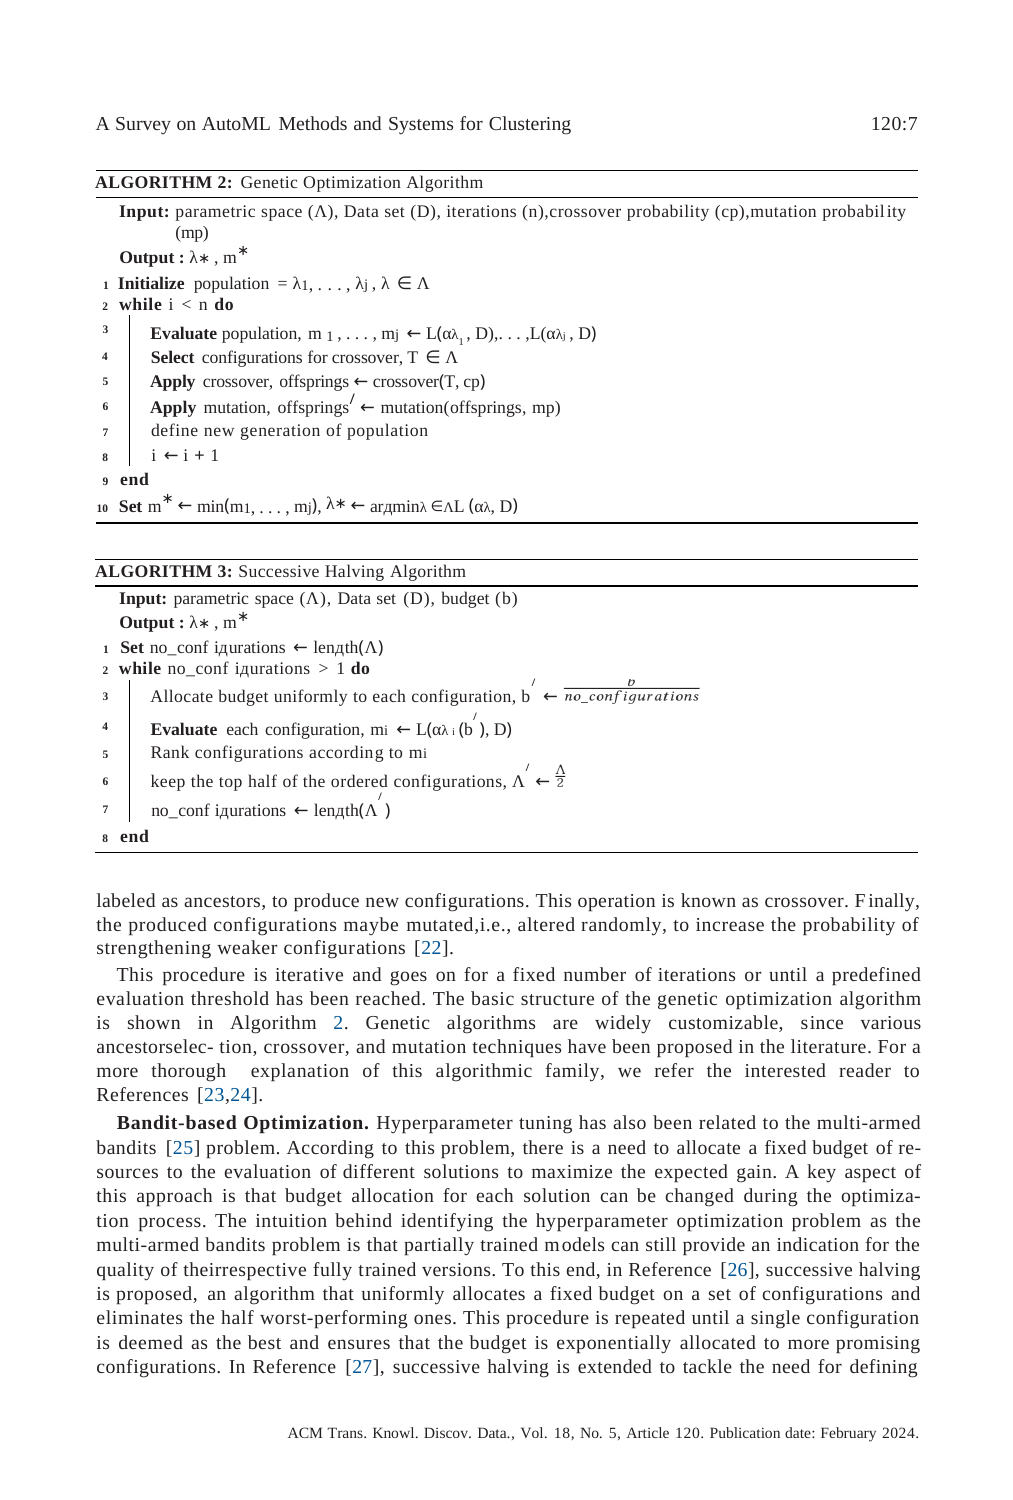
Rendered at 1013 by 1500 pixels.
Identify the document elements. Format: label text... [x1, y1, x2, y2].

table_cell define new generation of population [130, 419, 917, 444]
table_cell Apply mutation, offsprings/ ← mutation(offsprings, mp) [130, 392, 917, 418]
table_cell 6 [96, 392, 129, 418]
table_cell Input: parametric space (Λ), Data set (D), budget (b) Output : λ∗ , m∗ 1 Set no_conf iдurations ← lenдth(Λ) [95, 587, 917, 657]
table_cell 9 end [96, 466, 917, 490]
table_cell Rank configurations according to mi [130, 742, 917, 764]
picture [555, 764, 566, 787]
table_header Input: parametric space (Λ), Data set (D), iterations (n),crossover probability (cp),mutation probability (mp) Output : λ∗ , m∗ 1 Initialize population = λ1, . . . , λj , λ ∈ Λ [96, 198, 917, 294]
picture [563, 679, 700, 704]
text ALGORITHM 2: Genetic Optimization Algorithm [95, 174, 921, 193]
table_cell Allocate budget uniformly to each configuration, b/ ← [130, 680, 917, 711]
table_cell 2 while i < n do [96, 294, 917, 315]
table_cell no_conf iдurations ← lenдth(Λ/ ) [130, 793, 917, 822]
table_cell 3 [96, 315, 129, 344]
text ACM Trans. Knowl. Discov. Data., Vol. 18, No. 5, Article 120. Publication date: February 2024. [95, 1425, 919, 1441]
table_cell 6 [95, 764, 129, 793]
table_cell 5 [96, 368, 129, 392]
text labeled as ancestors, to produce new configurations. This operation is known as crossover. Finally, the produced configurations maybe mutated,i.e., altered randomly, to increase the probability of strengthening weaker configurations [22]. [96, 889, 920, 958]
table_cell 4 [95, 711, 129, 742]
table_cell i ← i + 1 [130, 444, 917, 466]
text This procedure is iterative and goes on for a fixed number of iterations or until a predefined evaluation threshold has been reached. The basic structure of the genetic optimization algorithm is shown in Algorithm 2. Genetic algorithms are widely customizable, since various ancestorselec- tion, crossover, and mutation techniques have been proposed in the literature. For a more thorough explanation of this algorithmic family, we refer the interested reader to References [23,24]. [96, 963, 921, 1106]
table_cell 4 [96, 344, 129, 368]
table_cell 2 while no_conf iдurations > 1 do [95, 658, 917, 680]
table_cell keep the top half of the ordered configurations, Λ/ ← [130, 764, 917, 793]
text Bandit-based Optimization. Hyperparameter tuning has also been related to the multi-armed bandits [25] problem. According to this problem, there is a need to allocate a fixed budget of re- sources to the evaluation of different solutions to maximize the expected gain. A key aspect of this approach is that budget allocation for each solution can be changed during the optimiza- tion process. The intuition behind identifying the hyperparameter optimization problem as the multi-armed bandits problem is that partially trained models can still provide an indication for the quality of theirrespective fully trained versions. To this end, in Reference [26], successive halving is proposed, an algorithm that uniformly allocates a fixed budget on a set of configurations and eliminates the half worst-performing ones. This procedure is repeated until a single configuration is deemed as the best and ensures that the budget is exponentially allocated to more promising configurations. In Reference [27], successive halving is extended to tackle the need for defining [96, 1111, 921, 1378]
table_cell 5 [95, 742, 129, 764]
table_cell 7 [96, 419, 129, 444]
table_cell Select configurations for crossover, T ∈ Λ [130, 344, 917, 368]
table_cell 3 [95, 680, 129, 711]
table_cell 10 Set m∗ ← min(m1, . . . , mj), λ∗ ← arдminλ ∈ΛL (αλ, D) [96, 490, 917, 522]
table_header ALGORITHM 3: Successive Halving Algorithm [95, 560, 917, 585]
table_cell Apply crossover, offsprings ← crossover(T, cp) [130, 368, 917, 392]
table_cell Evaluate population, m 1 , . . . , mj ← L(αλ1 , D),. . . ,L(αλj , D) [130, 315, 917, 344]
table_cell Evaluate each configuration, mi ← L(αλ i (b/ ), D) [130, 711, 917, 742]
table_cell 7 [95, 793, 129, 822]
table_cell 8 end [95, 822, 917, 852]
table_cell 8 [96, 444, 129, 466]
